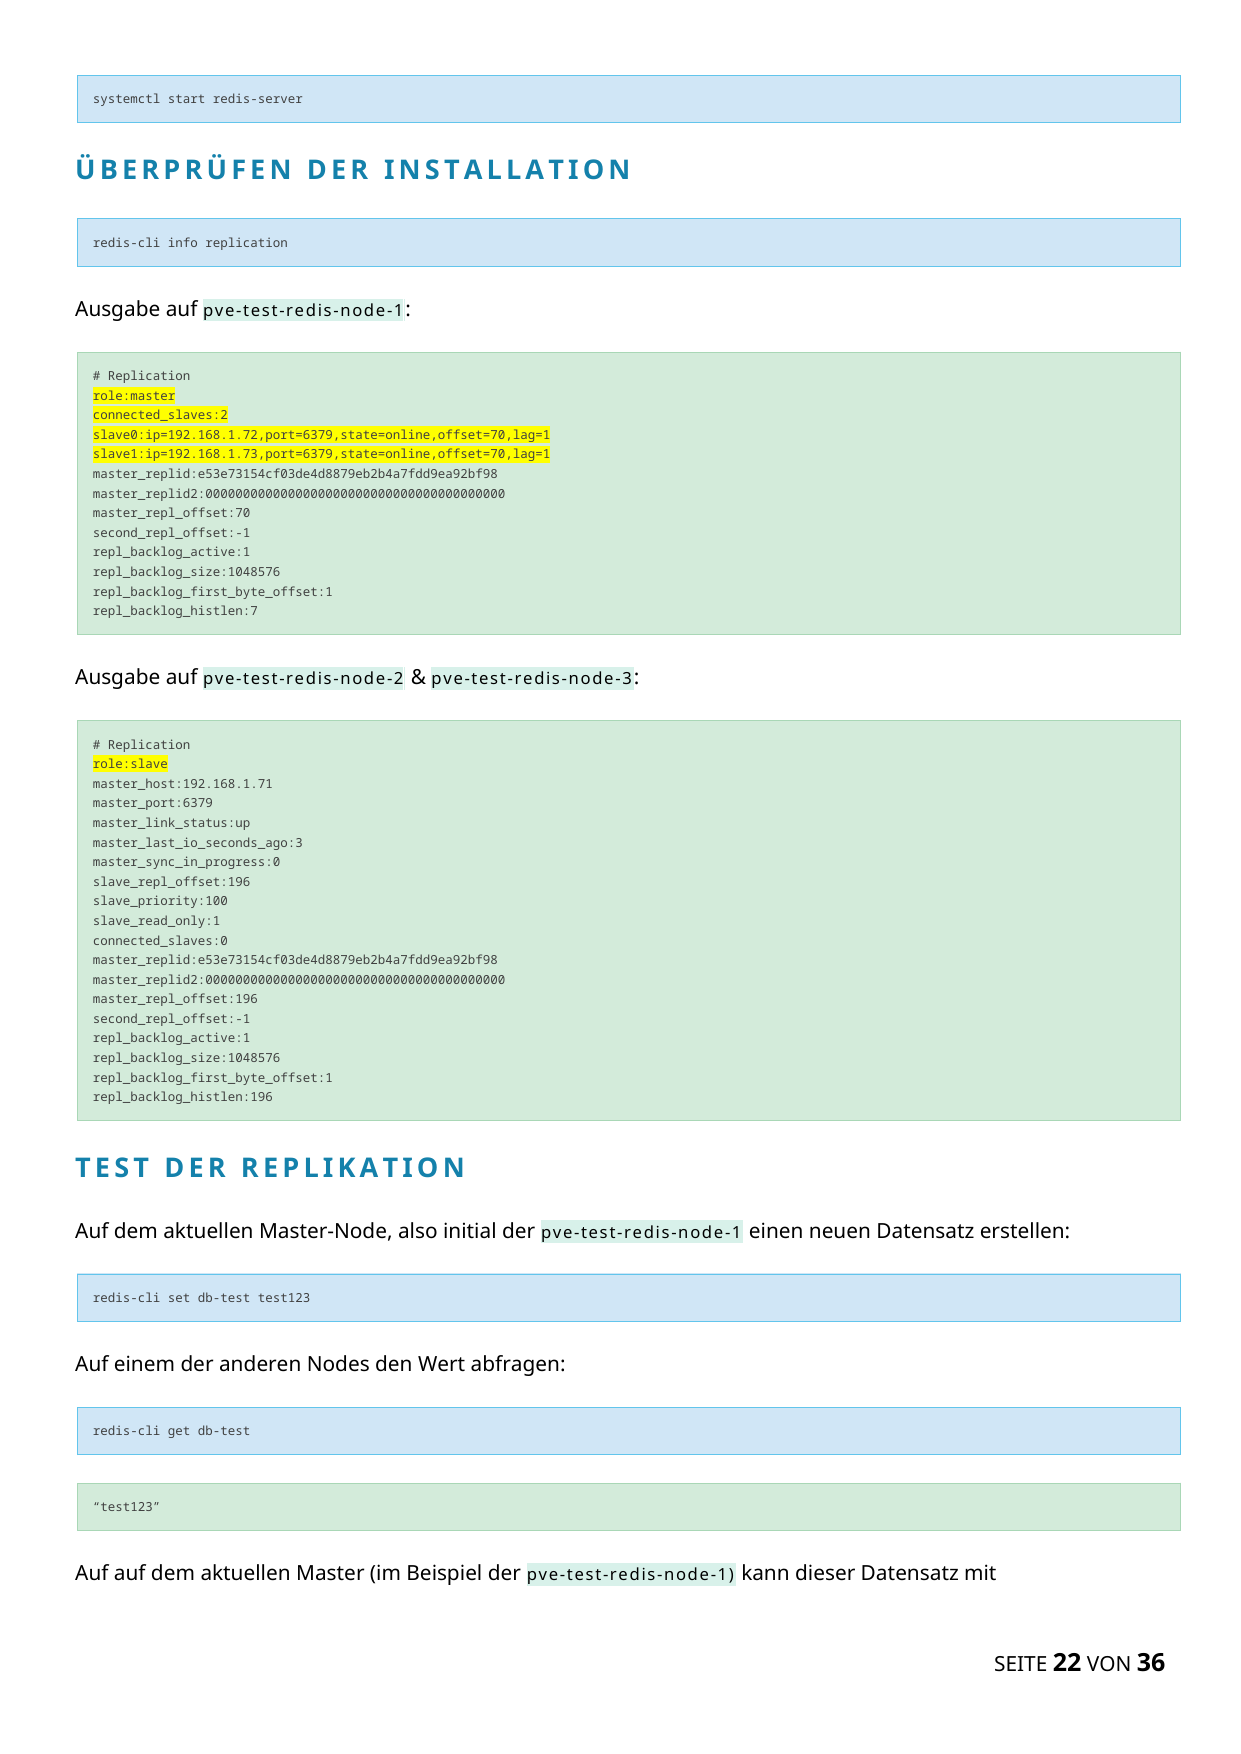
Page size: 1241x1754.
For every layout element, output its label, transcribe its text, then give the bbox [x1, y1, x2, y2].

subtitle Überprüfen der Installation [75, 151, 1165, 188]
text Auf einem der anderen Nodes den Wert abfragen: [75, 1349, 1165, 1378]
text Auf auf dem aktuellen Master (im Beispiel der pve-test-redis-node-1) kann dieser Datensatz mit [75, 1558, 1165, 1587]
text systemctl start redis-server [78, 76, 1180, 122]
text redis-cli get db-test [78, 1408, 1180, 1454]
text # Replication role:master connected_slaves:2 slave0:ip=192.168.1.72,port=6379,state=online,offset=70,lag=1 slave1:ip=192.168.1.73,port=6379,state=online,offset=70,lag=1 master_replid:e53e73154cf03de4d8879eb2b4a7fdd9ea92bf98 master_replid2:0000000000000000000000000000000000000000 master_repl_offset:70 second_repl_offset:-1 repl_backlog_active:1 repl_backlog_size:1048576 repl_backlog_first_byte_offset:1 repl_backlog_histlen:7 [78, 353, 1180, 634]
text Ausgabe auf pve-test-redis-node-2 & pve-test-redis-node-3: [75, 662, 1165, 691]
text redis-cli info replication [78, 219, 1180, 266]
text Ausgabe auf pve-test-redis-node-1: [75, 294, 1165, 322]
text # Replication role:slave master_host:192.168.1.71 master_port:6379 master_link_status:up master_last_io_seconds_ago:3 master_sync_in_progress:0 slave_repl_offset:196 slave_priority:100 slave_read_only:1 connected_slaves:0 master_replid:e53e73154cf03de4d8879eb2b4a7fdd9ea92bf98 master_replid2:0000000000000000000000000000000000000000 master_repl_offset:196 second_repl_offset:-1 repl_backlog_active:1 repl_backlog_size:1048576 repl_backlog_first_byte_offset:1 repl_backlog_histlen:196 [78, 721, 1180, 1120]
text Auf dem aktuellen Master-Node, also initial der pve-test-redis-node-1 einen neuen Datensatz erstellen: [75, 1216, 1165, 1244]
text redis-cli set db-test test123 [78, 1275, 1180, 1321]
subtitle Test der Replikation [75, 1148, 1165, 1185]
text “test123” [78, 1484, 1180, 1530]
